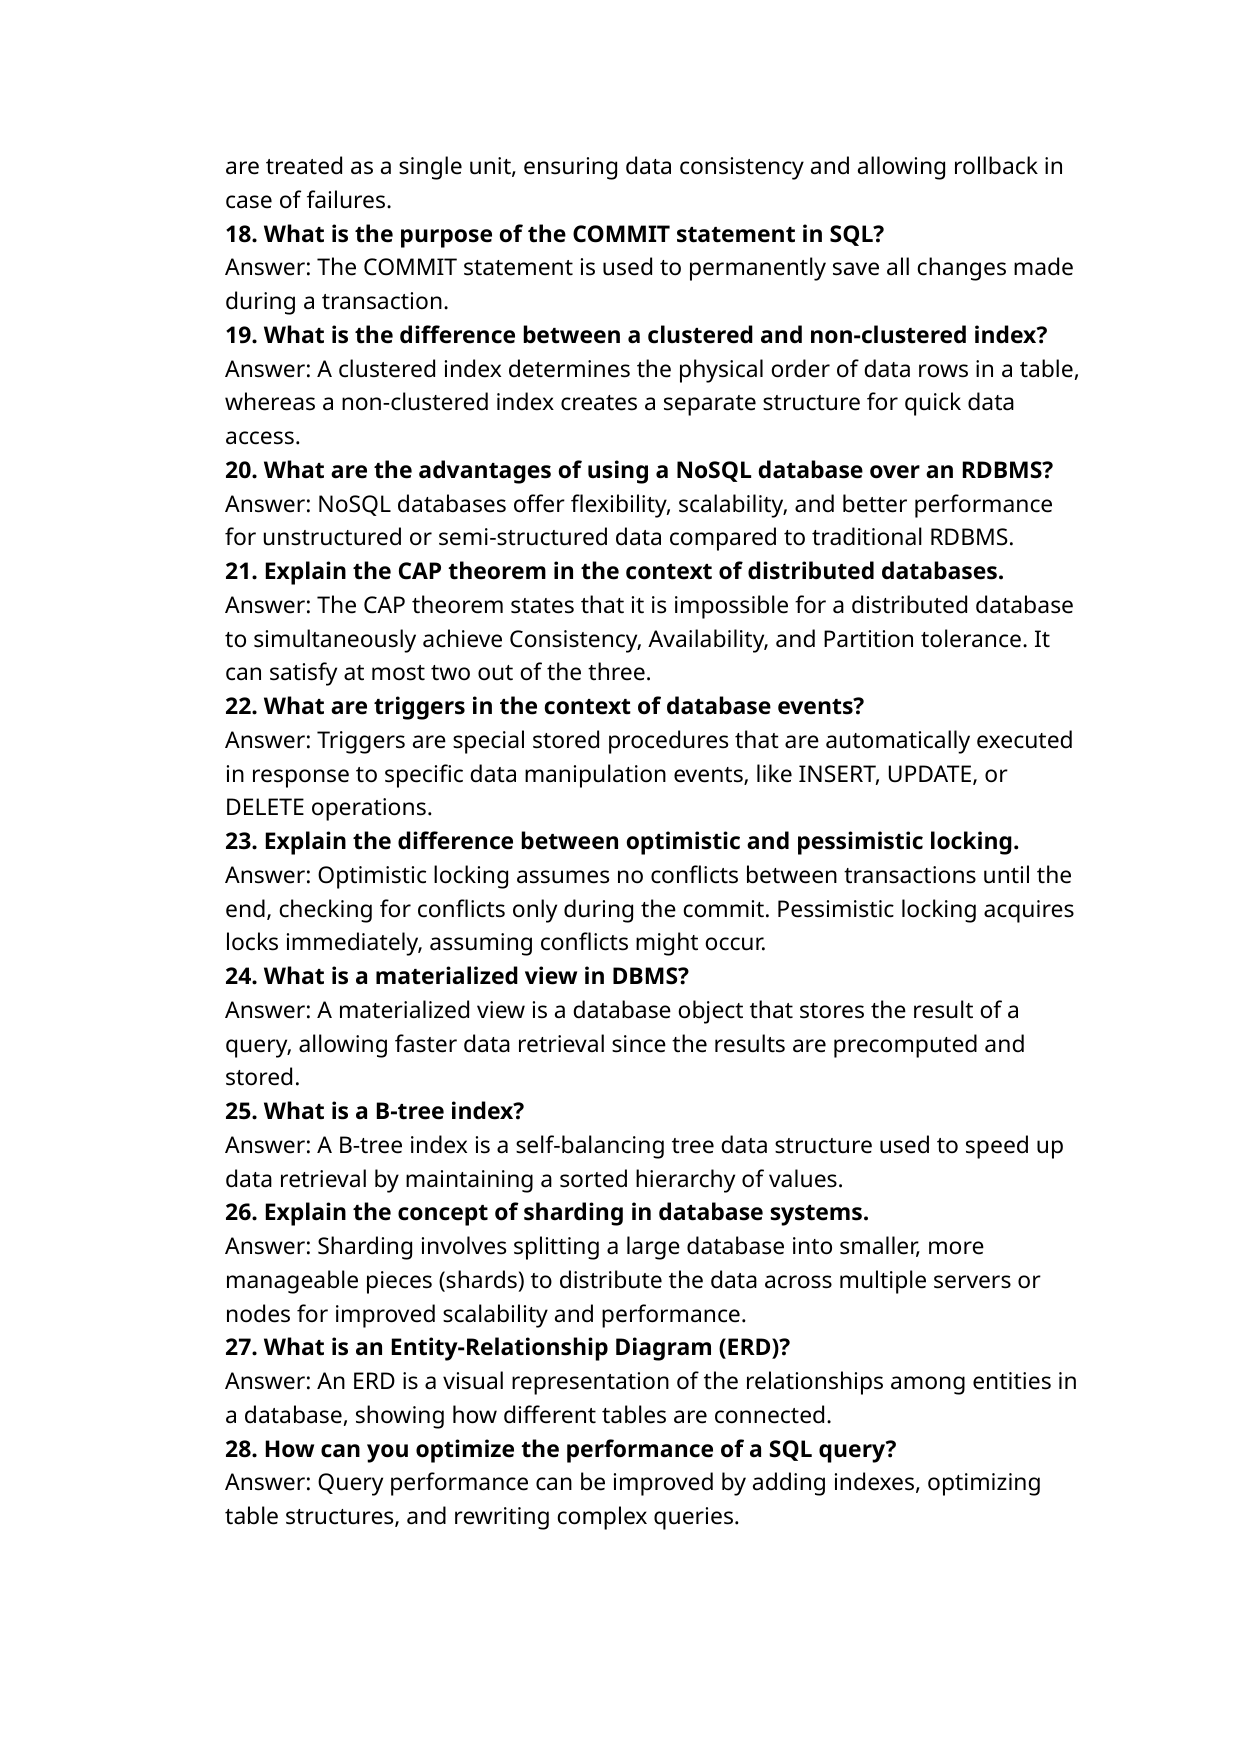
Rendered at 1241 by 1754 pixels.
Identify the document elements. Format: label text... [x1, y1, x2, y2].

list 27. What is an Entity-Relationship Diagram (ERD)? Answer: An ERD is a visual representation of the relationships among entities in a database, showing how different tables are connected. [225, 1331, 1090, 1430]
list 20. What are the advantages of using a NoSQL database over an RDBMS? Answer: NoSQL databases offer flexibility, scalability, and better performance for unstructured or semi-structured data compared to traditional RDBMS. [225, 454, 1090, 552]
list 28. How can you optimize the performance of a SQL query? Answer: Query performance can be improved by adding indexes, optimizing table structures, and rewriting complex queries. [225, 1432, 1090, 1531]
list 18. What is the purpose of the COMMIT statement in SQL? Answer: The COMMIT statement is used to permanently save all changes made during a transaction. [225, 217, 1090, 316]
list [225, 150, 1090, 215]
list 19. What is the difference between a clustered and non-clustered index? Answer: A clustered index determines the physical order of data rows in a table, whereas a non-clustered index creates a separate structure for quick data access. [225, 319, 1090, 451]
list 24. What is a materialized view in DBMS? Answer: A materialized view is a database object that stores the result of a query, allowing faster data retrieval since the results are precomputed and stored. [225, 960, 1090, 1092]
list 22. What are triggers in the context of database events? Answer: Triggers are special stored procedures that are automatically executed in response to specific data manipulation events, like INSERT, UPDATE, or DELETE operations. [225, 690, 1090, 822]
list 25. What is a B-tree index? Answer: A B-tree index is a self-balancing tree data structure used to speed up data retrieval by maintaining a sorted hierarchy of values. [225, 1095, 1090, 1194]
list 26. Explain the concept of sharding in database systems. Answer: Sharding involves splitting a large database into smaller, more manageable pieces (shards) to distribute the data across multiple servers or nodes for improved scalability and performance. [225, 1196, 1090, 1329]
list 21. Explain the CAP theorem in the context of distributed databases. Answer: The CAP theorem states that it is impossible for a distributed database to simultaneously achieve Consistency, Availability, and Partition tolerance. It can satisfy at most two out of the three. [225, 555, 1090, 687]
list 23. Explain the difference between optimistic and pessimistic locking. Answer: Optimistic locking assumes no conflicts between transactions until the end, checking for conflicts only during the commit. Pessimistic locking acquires locks immediately, assuming conflicts might occur. [225, 825, 1090, 957]
